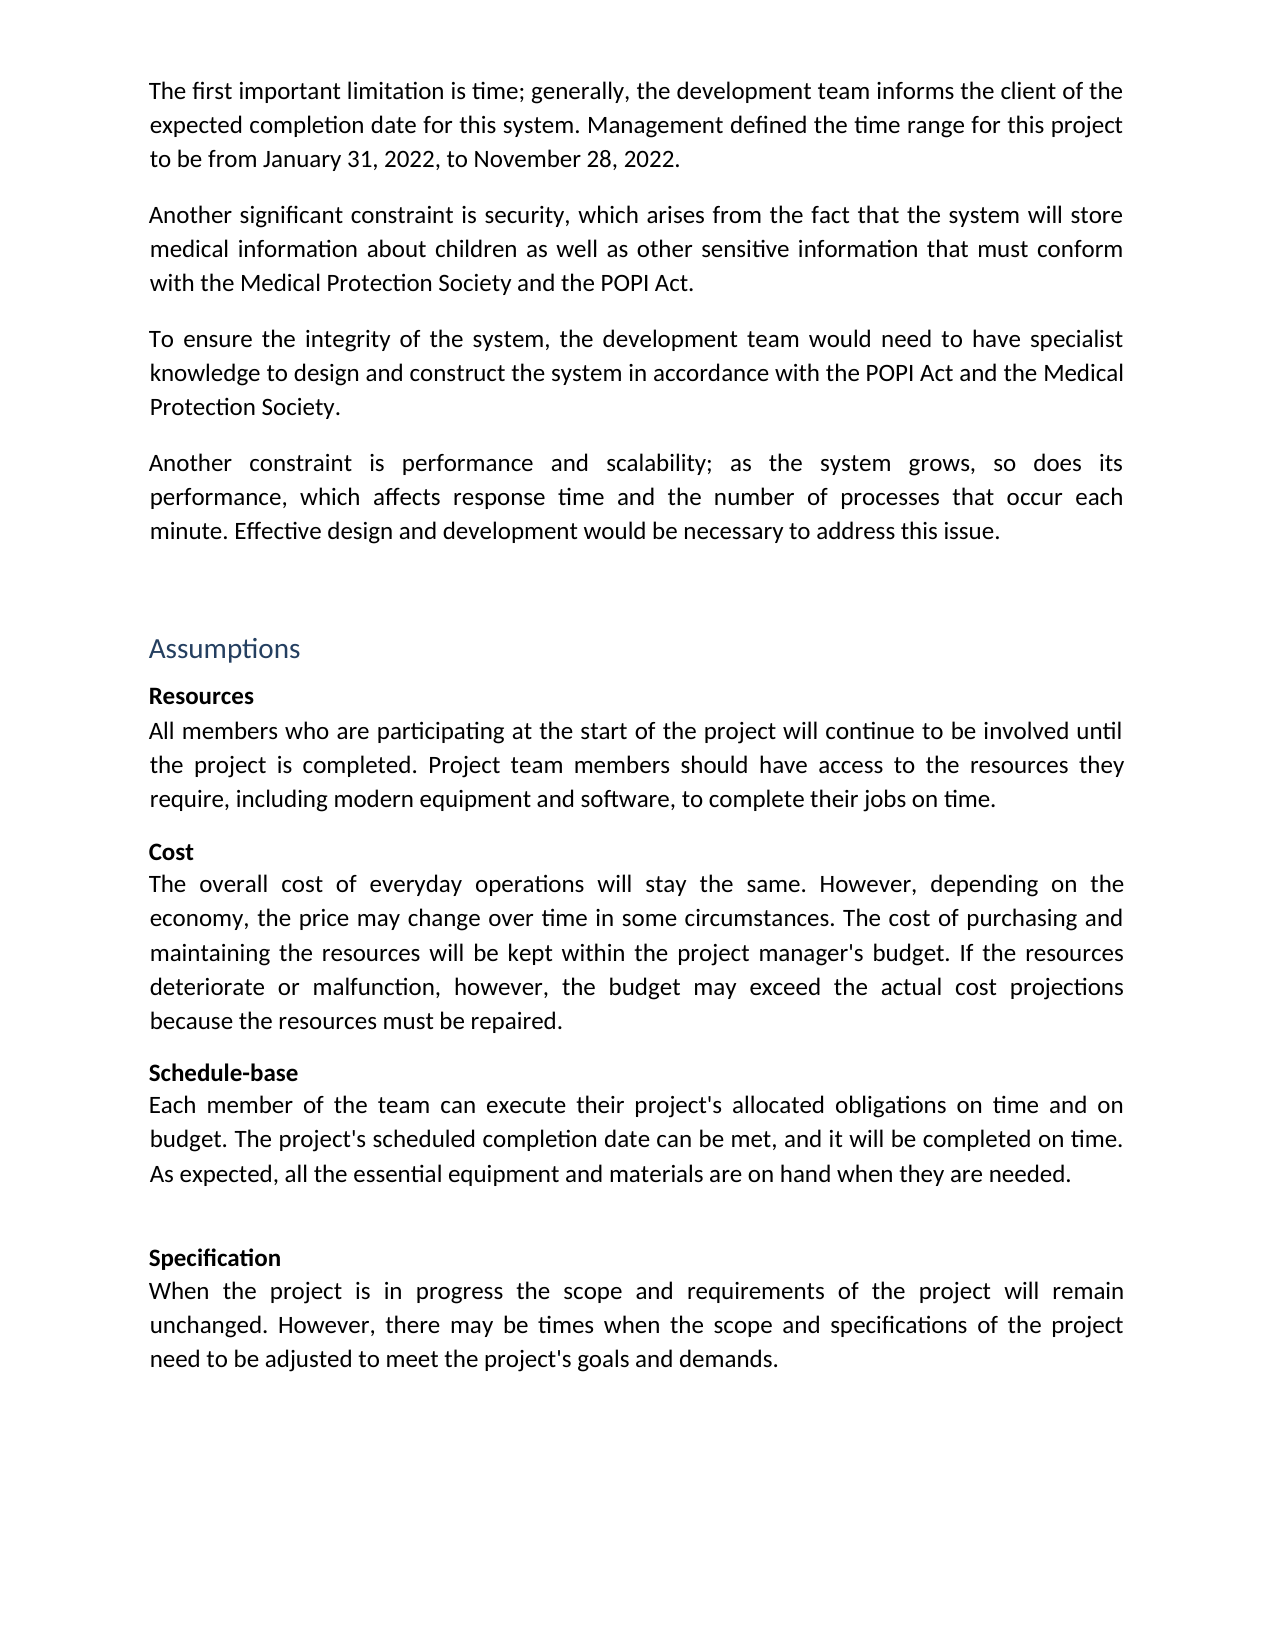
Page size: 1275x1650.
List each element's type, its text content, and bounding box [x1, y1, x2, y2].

text Each member of the team can execute their project's allocated obligations on time and on budget. The project's scheduled completion date can be met, and it will be completed on time. As expected, all the essential equipment and materials are on hand when they are needed. [148, 1089, 1125, 1188]
text Another constraint is performance and scalability; as the system grows, so does its performance, which affects response time and the number of processes that occur each minute. Effective design and development would be necessary to address this issue. [148, 447, 1125, 546]
text Another significant constraint is security, which arises from the fact that the system will store medical information about children as well as other sensitive information that must conform with the Medical Protection Society and the POPI Act. [148, 199, 1125, 298]
text To ensure the integrity of the system, the development team would need to have specialist knowledge to design and construct the system in accordance with the POPI Act and the Medical Protection Society. [148, 323, 1125, 422]
text Cost [148, 836, 1125, 866]
text The overall cost of everyday operations will stay the same. However, depending on the economy, the price may change over time in some circumstances. The cost of purchasing and maintaining the resources will be kept within the project manager's budget. If the resources deteriorate or malfunction, however, the budget may exceed the actual cost projections because the resources must be repaired. [148, 868, 1125, 1036]
text Specification [148, 1242, 1125, 1273]
subtitle Assumptions [148, 630, 1125, 666]
text Schedule-base [148, 1057, 1125, 1087]
text The first important limitation is time; generally, the development team informs the client of the expected completion date for this system. Management defined the time range for this project to be from January 31, 2022, to November 28, 2022. [148, 75, 1125, 174]
text All members who are participating at the start of the project will continue to be involved until the project is completed. Project team members should have access to the resources they require, including modern equipment and software, to complete their jobs on time. [148, 715, 1125, 814]
text When the project is in progress the scope and requirements of the project will remain unchanged. However, there may be times when the scope and specifications of the project need to be adjusted to meet the project's goals and demands. [148, 1275, 1125, 1374]
text Resources [148, 680, 1125, 711]
